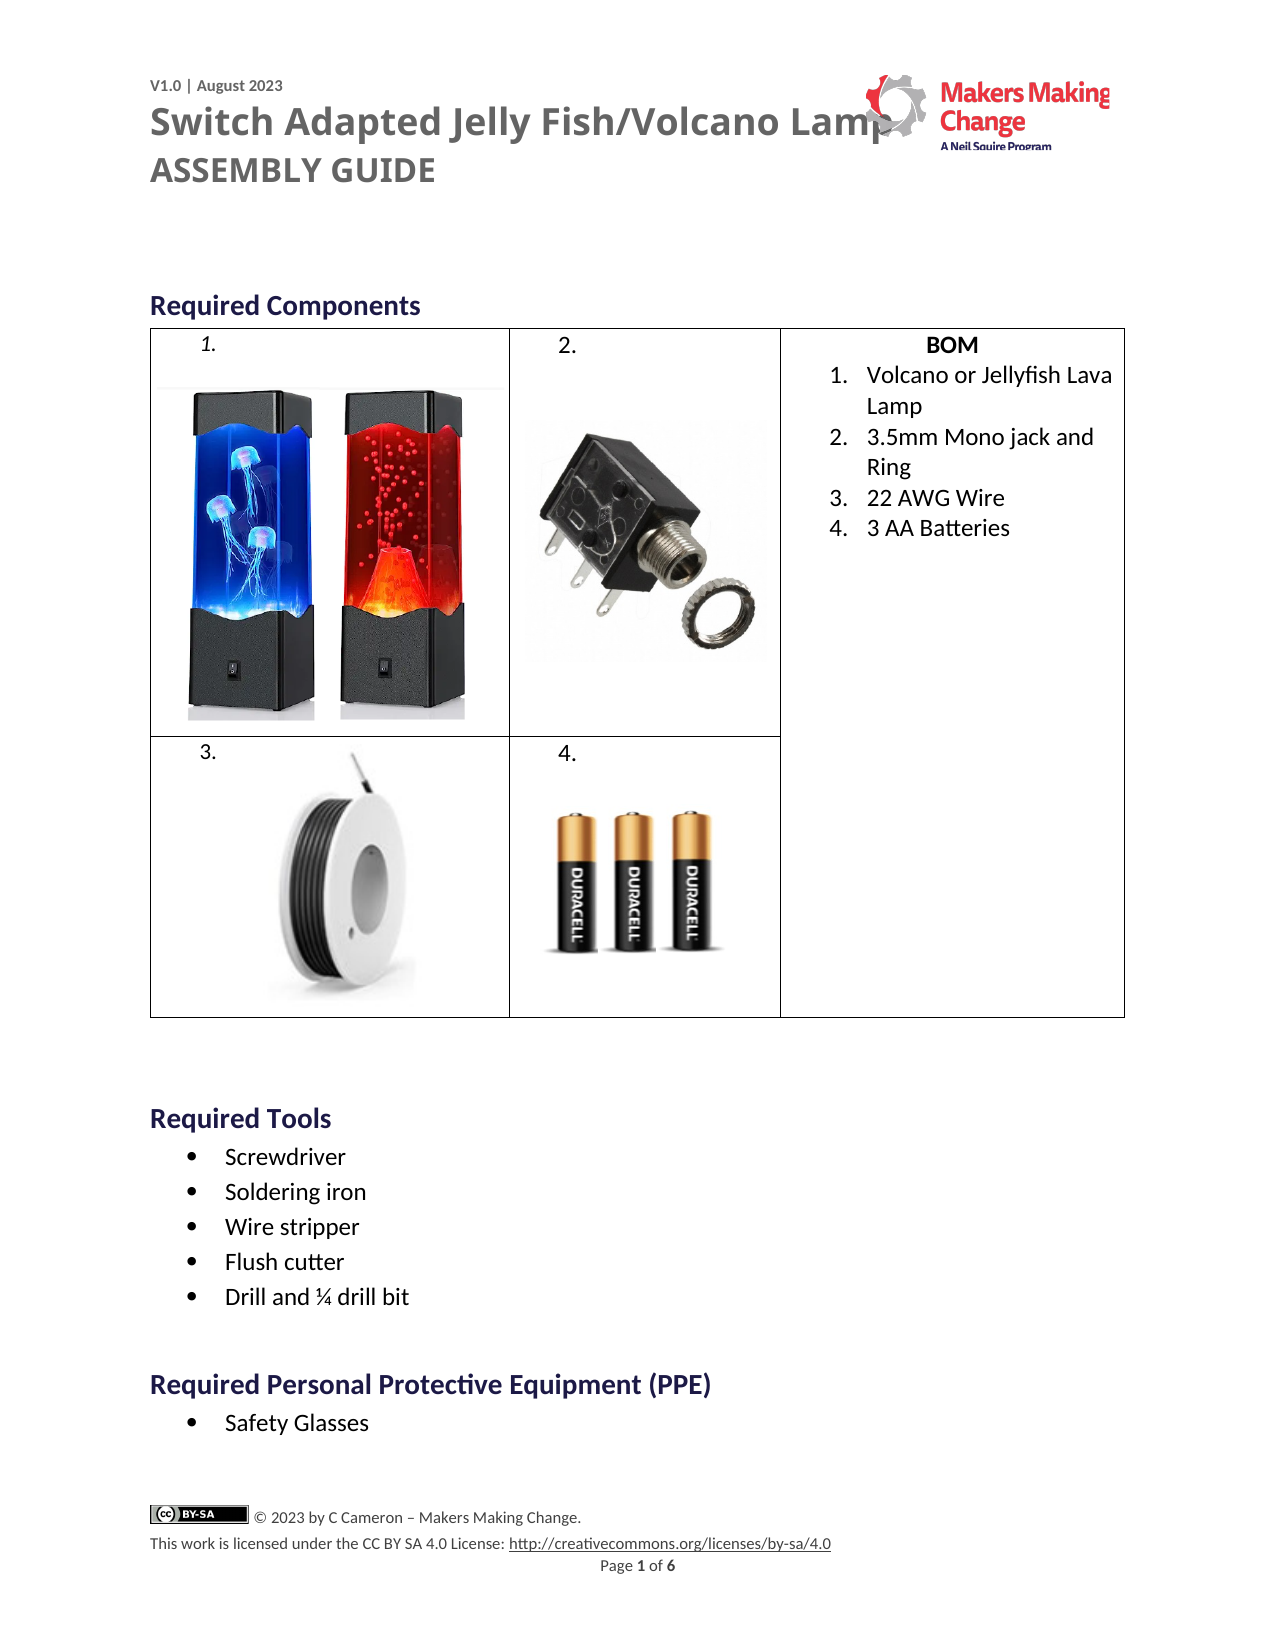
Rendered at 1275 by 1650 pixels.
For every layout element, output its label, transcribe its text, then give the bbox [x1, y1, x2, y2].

picture [865, 75, 1110, 151]
picture [540, 804, 726, 962]
picture [150, 1505, 249, 1524]
subtitle Required Components [150, 287, 1125, 323]
picture [263, 744, 423, 1007]
subtitle Required Personal Protective Equipment (PPE) [150, 1366, 1125, 1402]
list Flush cutter [187, 1246, 1125, 1277]
subtitle Required Tools [150, 1100, 1125, 1136]
list Safety Glasses [187, 1407, 1125, 1438]
table_cell [151, 737, 509, 1017]
list Drill and ¼ drill bit [187, 1281, 1125, 1312]
table_header [151, 329, 509, 736]
picture [156, 377, 505, 736]
table_header BOM Volcano or Jellyfish Lava Lamp 3.5mm Mono jack and Ring 22 AWG Wire 3 AA Batteries [781, 329, 1124, 1017]
list Soldering iron [187, 1176, 1125, 1207]
list Screwdriver [187, 1141, 1125, 1172]
table_cell [510, 737, 780, 1017]
table_header [510, 329, 780, 736]
list Wire stripper [187, 1211, 1125, 1242]
picture [525, 420, 768, 662]
